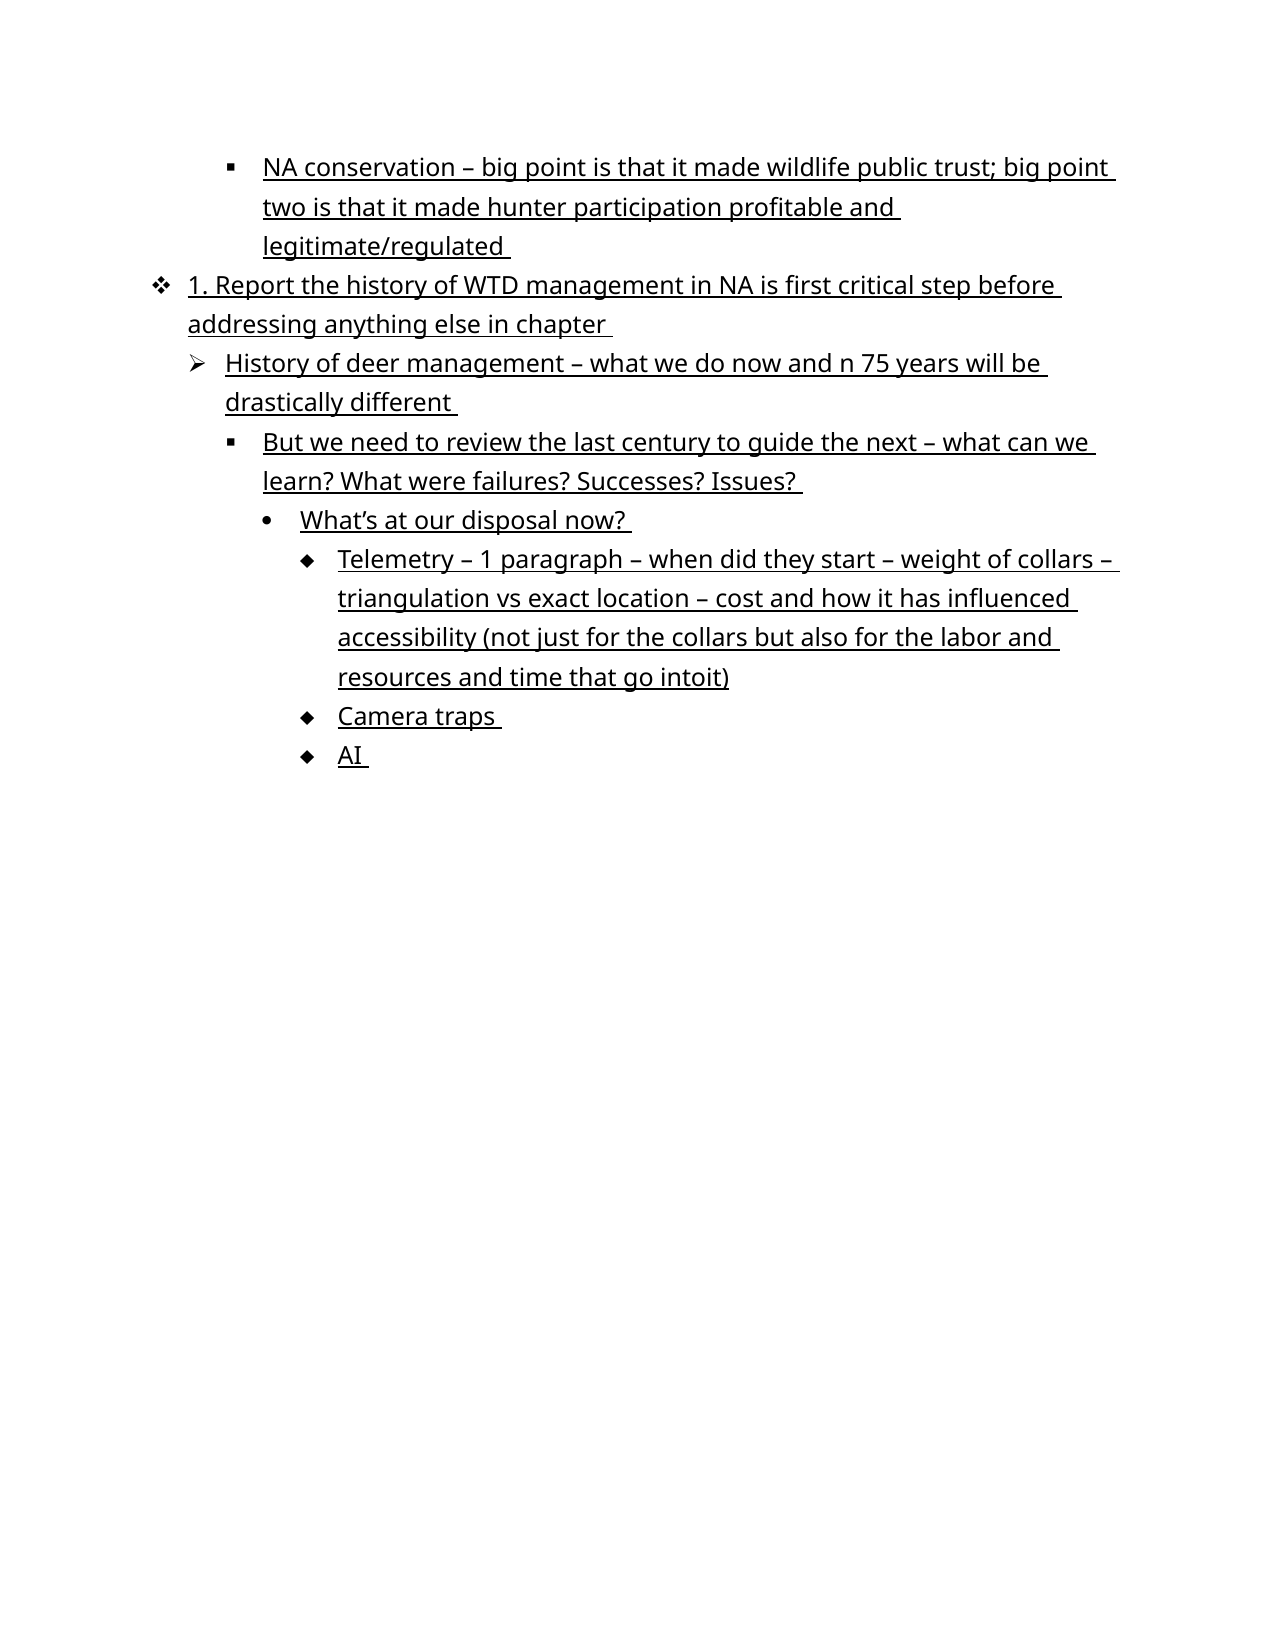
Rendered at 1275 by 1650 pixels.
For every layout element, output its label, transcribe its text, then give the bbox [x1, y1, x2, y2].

list But we need to review the last century to guide the next – what can we learn? What were failures? Successes? Issues? [225, 424, 1125, 497]
list Telemetry – 1 paragraph – when did they start – weight of collars – triangulation vs exact location – cost and how it has influenced accessibility (not just for the collars but also for the labor and resources and time that go intoit) [300, 542, 1125, 693]
list 1. Report the history of WTD management in NA is first critical step before addressing anything else in chapter [150, 267, 1125, 341]
list Camera traps [300, 698, 1125, 732]
list NA conservation – big point is that it made wildlife public trust; big point two is that it made hunter participation profitable and legitimate/regulated [225, 150, 1125, 262]
list What’s at our disposal now? [262, 502, 1125, 537]
list AI [300, 737, 1125, 772]
list History of deer management – what we do now and n 75 years will be drastically different [187, 346, 1125, 419]
